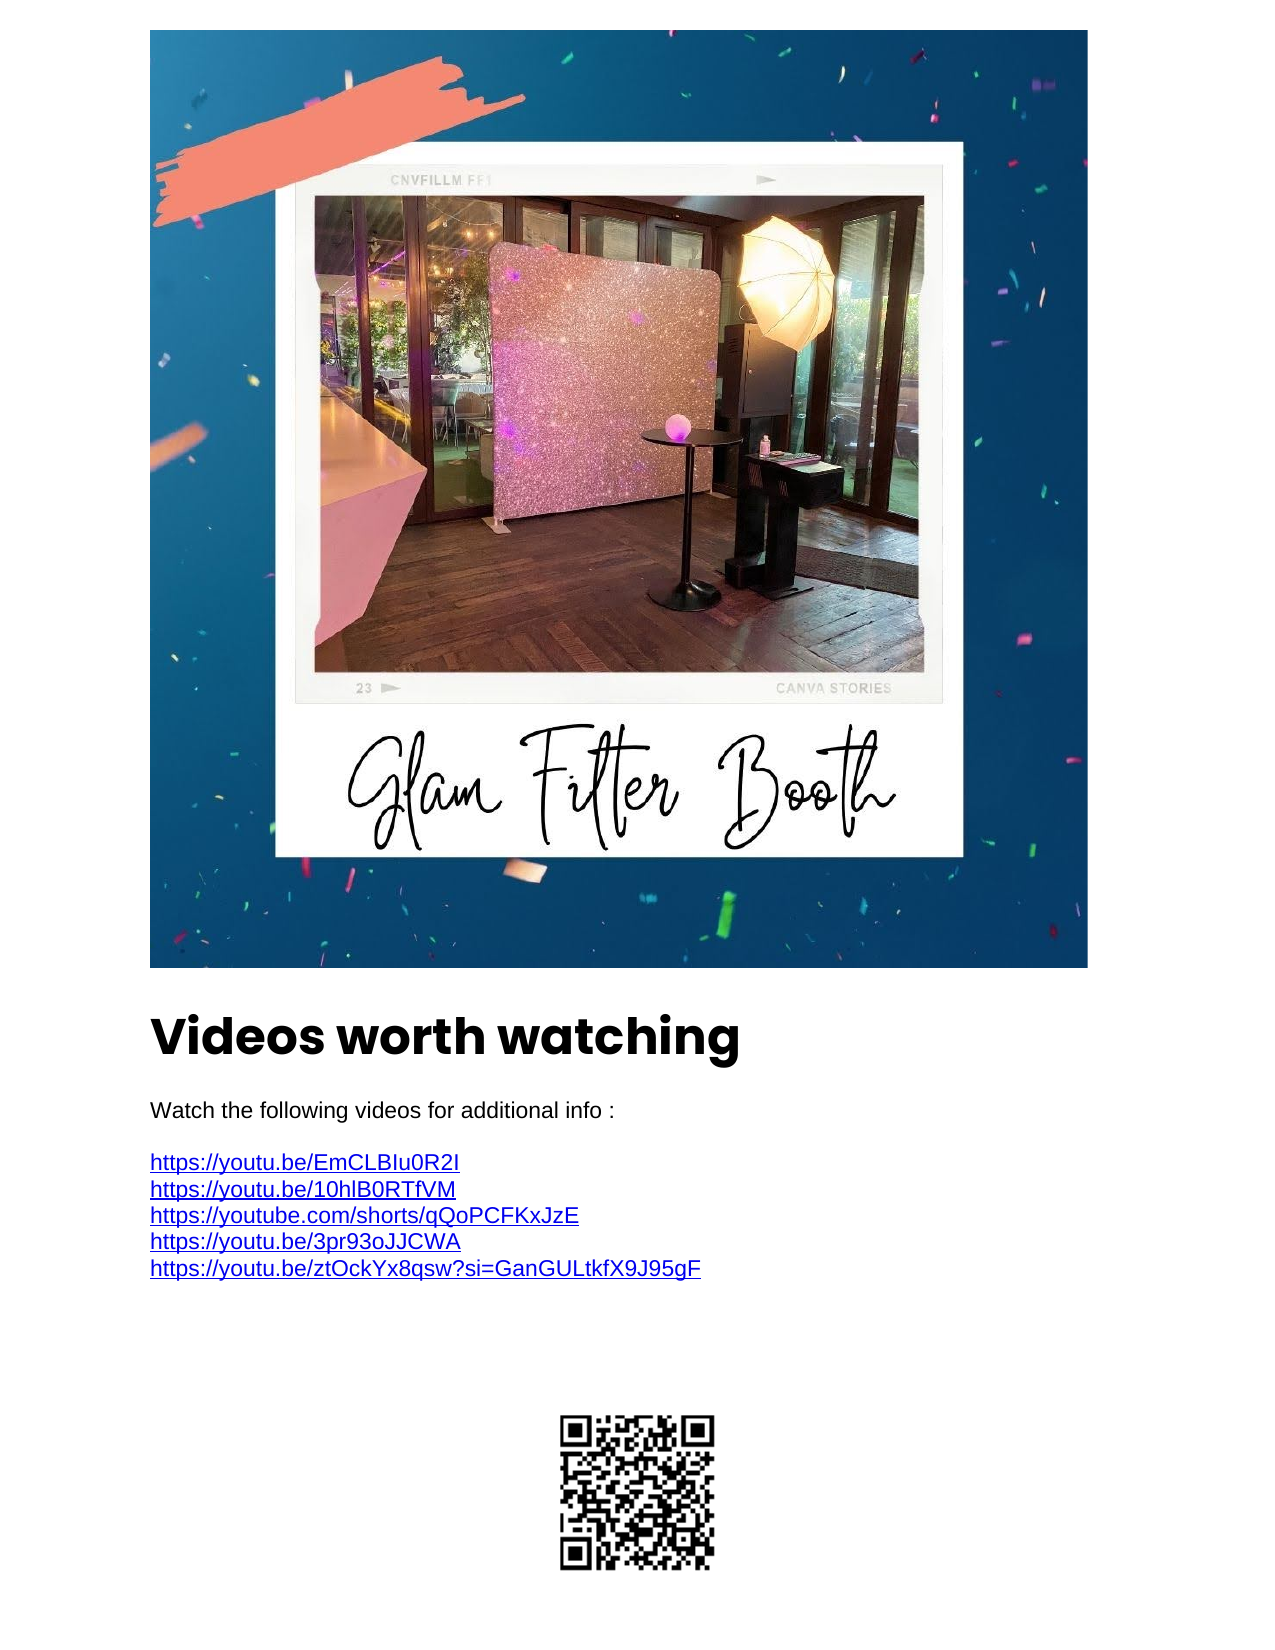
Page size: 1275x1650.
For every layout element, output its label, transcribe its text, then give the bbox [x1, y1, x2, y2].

text https://youtu.be/ztOckYx8qsw?si=GanGULtkfX9J95gF [150, 1255, 1125, 1281]
text Watch the following videos for additional info : [150, 1097, 1125, 1123]
picture [559, 1415, 716, 1572]
text https://youtube.com/shorts/qQoPCFKxJzE [150, 1202, 1125, 1228]
subtitle Videos worth watching [150, 997, 1125, 1072]
text https://youtu.be/EmCLBIu0R2I [150, 1149, 1125, 1176]
text https://youtu.be/3pr93oJJCWA [150, 1228, 1125, 1255]
text https://youtu.be/10hlB0RTfVM [150, 1176, 1125, 1202]
picture [150, 30, 1088, 968]
